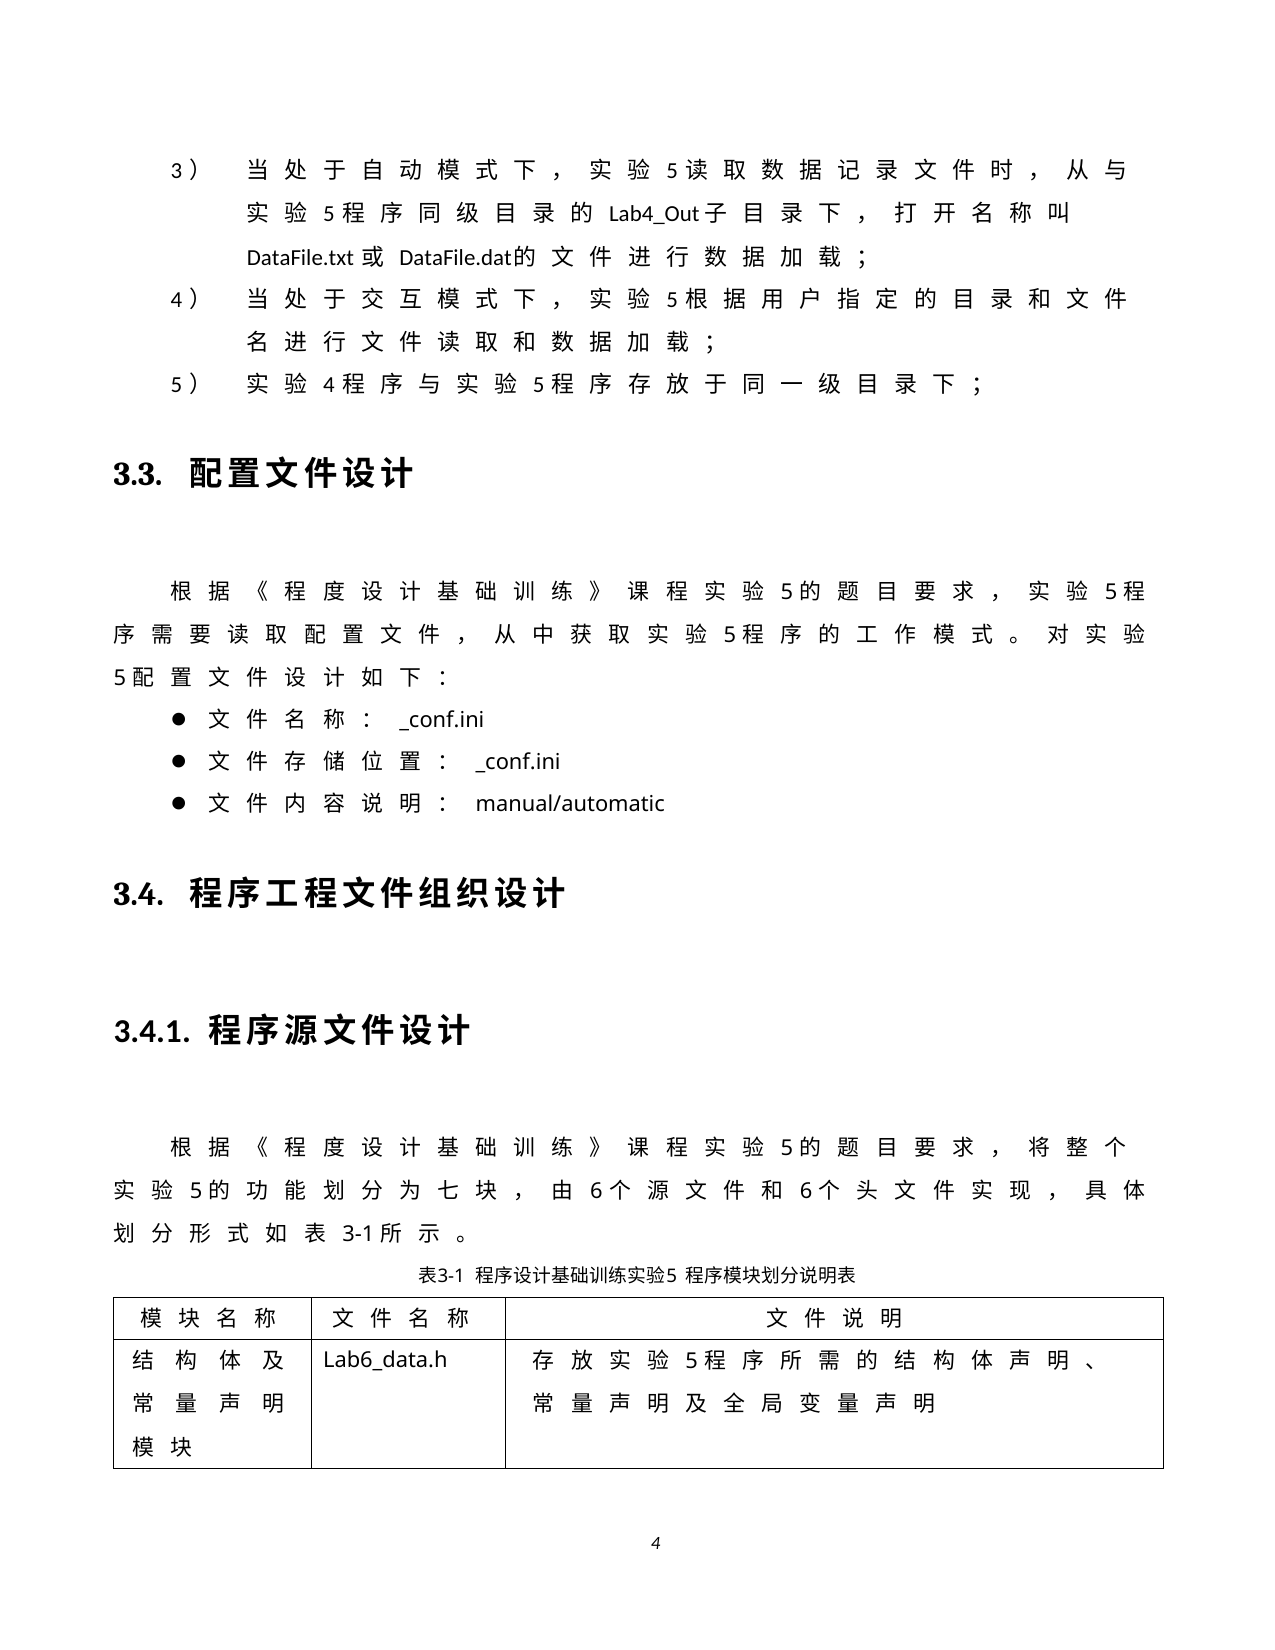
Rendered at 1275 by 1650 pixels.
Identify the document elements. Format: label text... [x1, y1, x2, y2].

table_cell 结构体及常量声明模块 [114, 1340, 311, 1468]
list 实验4程序与实验5程序存放于同一级目录下； [156, 364, 1162, 402]
list 程序源文件设计 [113, 990, 1162, 1065]
list 文件名称：_conf.ini [156, 699, 1162, 737]
table_header 文件说明 [506, 1298, 1163, 1339]
table_cell 存放实验5程序所需的结构体声明、常量声明及全局变量声明 [506, 1340, 1163, 1468]
list 当处于自动模式下，实验5读取数据记录文件时，从与实验5程序同级目录的Lab4_Out子目录下，打开名称叫DataFile.txt或DataFile.dat的文件进行数据加载； [156, 150, 1162, 274]
text 根据《程度设计基础训练》课程实验5的题目要求，将整个实验5的功能划分为七块，由6个源文件和6个头文件实现，具体划分形式如表3-1所示。 [113, 1127, 1162, 1251]
table_header 文件名称 [312, 1298, 505, 1339]
list 文件存储位置：_conf.ini [156, 741, 1162, 779]
text 根据《程度设计基础训练》课程实验5的题目要求，实验5程序需要读取配置文件，从中获取实验5程序的工作模式。对实验5配置文件设计如下： [113, 571, 1162, 694]
table_header 模块名称 [114, 1298, 311, 1339]
text 表3-1 程序设计基础训练实验5程序模块划分说明表 [113, 1256, 1162, 1293]
list 程序工程文件组织设计 [113, 853, 1162, 928]
list 文件内容说明：manual/automatic [156, 784, 1162, 821]
list 配置文件设计 [113, 434, 1162, 509]
list 当处于交互模式下，实验5根据用户指定的目录和文件名进行文件读取和数据加载； [156, 279, 1162, 359]
table_cell Lab6_data.h [312, 1340, 505, 1468]
